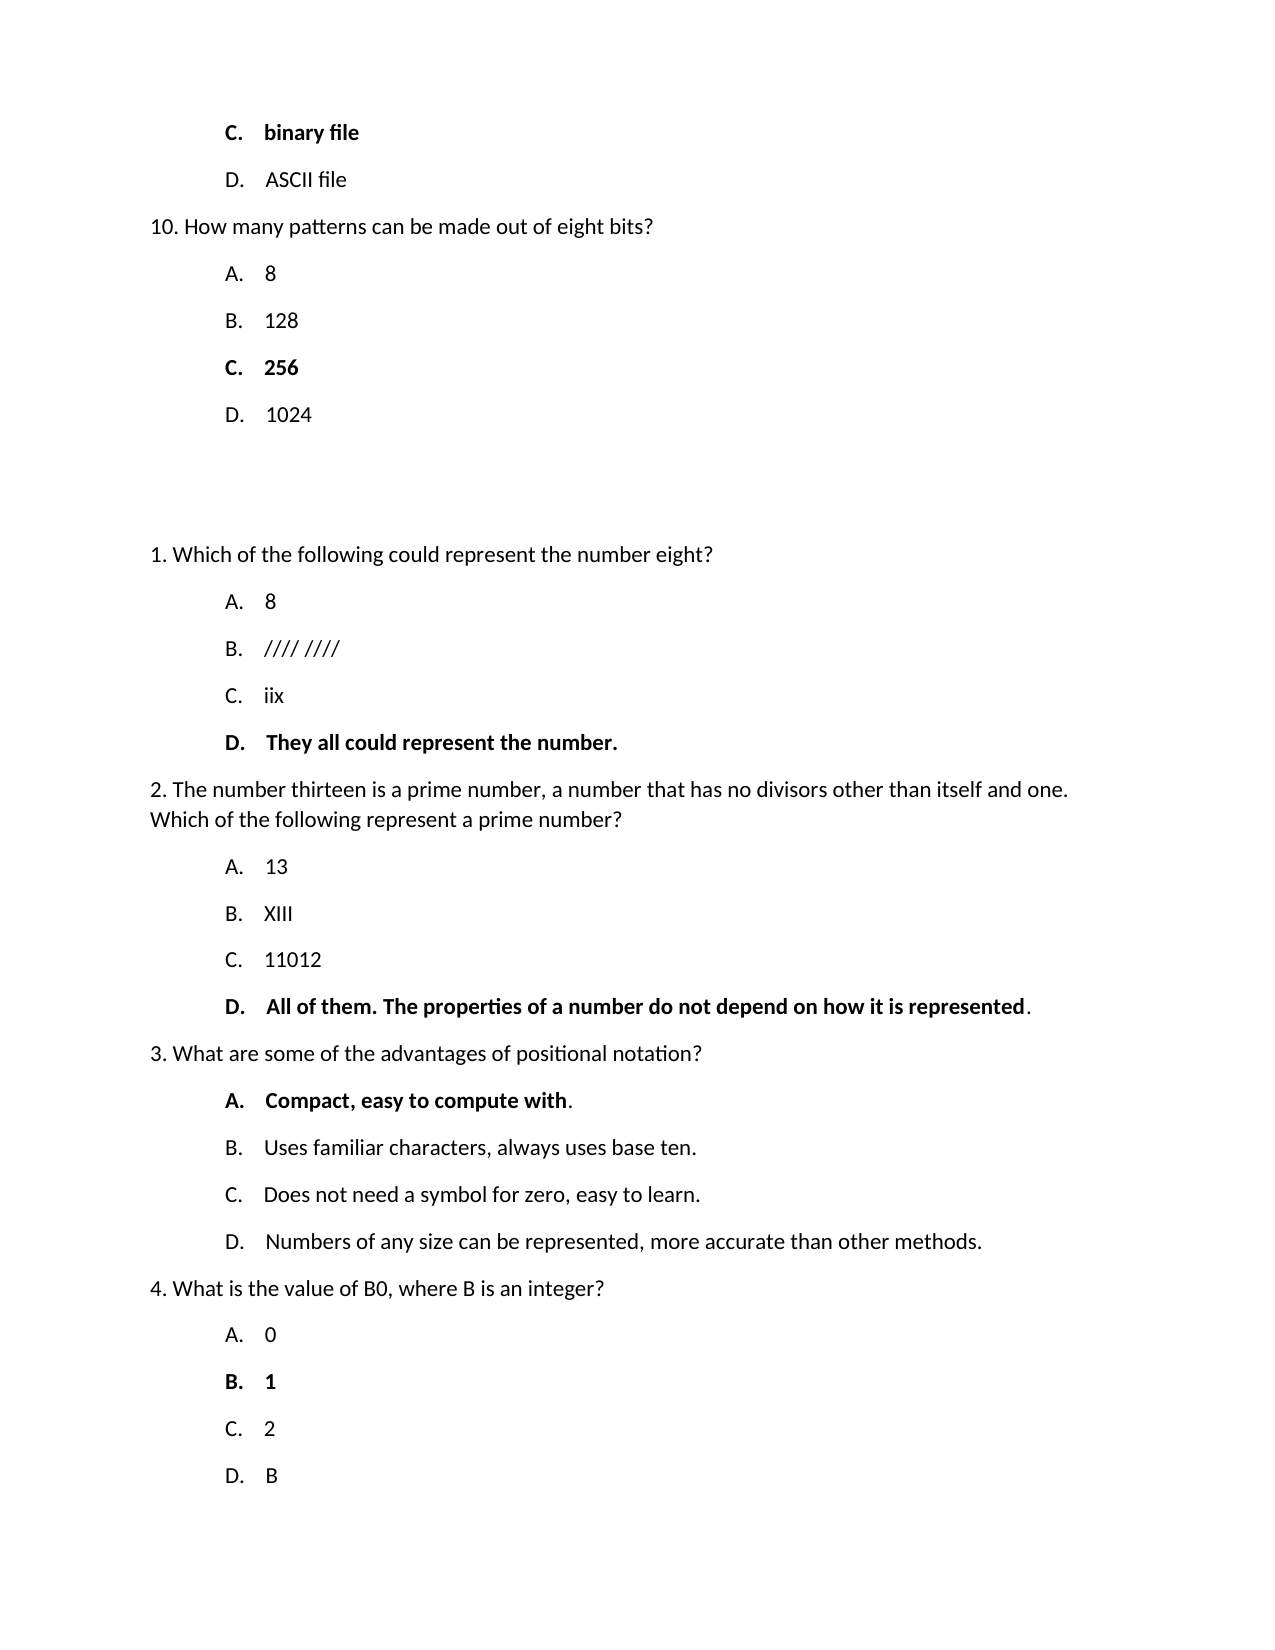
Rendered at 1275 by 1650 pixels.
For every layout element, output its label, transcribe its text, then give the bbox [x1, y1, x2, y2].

text C. 11012 [150, 946, 1125, 974]
text B. 1 [150, 1367, 1125, 1396]
text 4. What is the value of B0, where B is an integer? [150, 1274, 1125, 1302]
text D. B [150, 1461, 1125, 1489]
text B. 128 [150, 306, 1125, 334]
text A. Compact, easy to compute with. [150, 1086, 1125, 1114]
text C. 256 [150, 353, 1125, 381]
text A. 8 [150, 587, 1125, 615]
text 2. The number thirteen is a prime number, a number that has no divisors other than itself and one. Which of the following represent a prime number? [150, 775, 1125, 833]
text D. They all could represent the number. [150, 728, 1125, 756]
text C. iix [150, 681, 1125, 709]
text 10. How many patterns can be made out of eight bits? [150, 212, 1125, 240]
text D. All of them. The properties of a number do not depend on how it is represented. [150, 992, 1125, 1021]
text D. Numbers of any size can be represented, more accurate than other methods. [150, 1227, 1125, 1255]
text D. ASCII file [150, 165, 1125, 193]
text B. //// //// [150, 634, 1125, 662]
text 3. What are some of the advantages of positional notation? [150, 1039, 1125, 1067]
text A. 8 [150, 259, 1125, 287]
text A. 13 [150, 852, 1125, 880]
text C. binary file [150, 118, 1125, 147]
text A. 0 [150, 1321, 1125, 1349]
text B. Uses familiar characters, always uses base ten. [150, 1133, 1125, 1161]
text C. 2 [150, 1414, 1125, 1442]
text B. XIII [150, 899, 1125, 927]
text C. Does not need a symbol for zero, easy to learn. [150, 1180, 1125, 1208]
text 1. Which of the following could represent the number eight? [150, 540, 1125, 568]
text D. 1024 [150, 400, 1125, 428]
